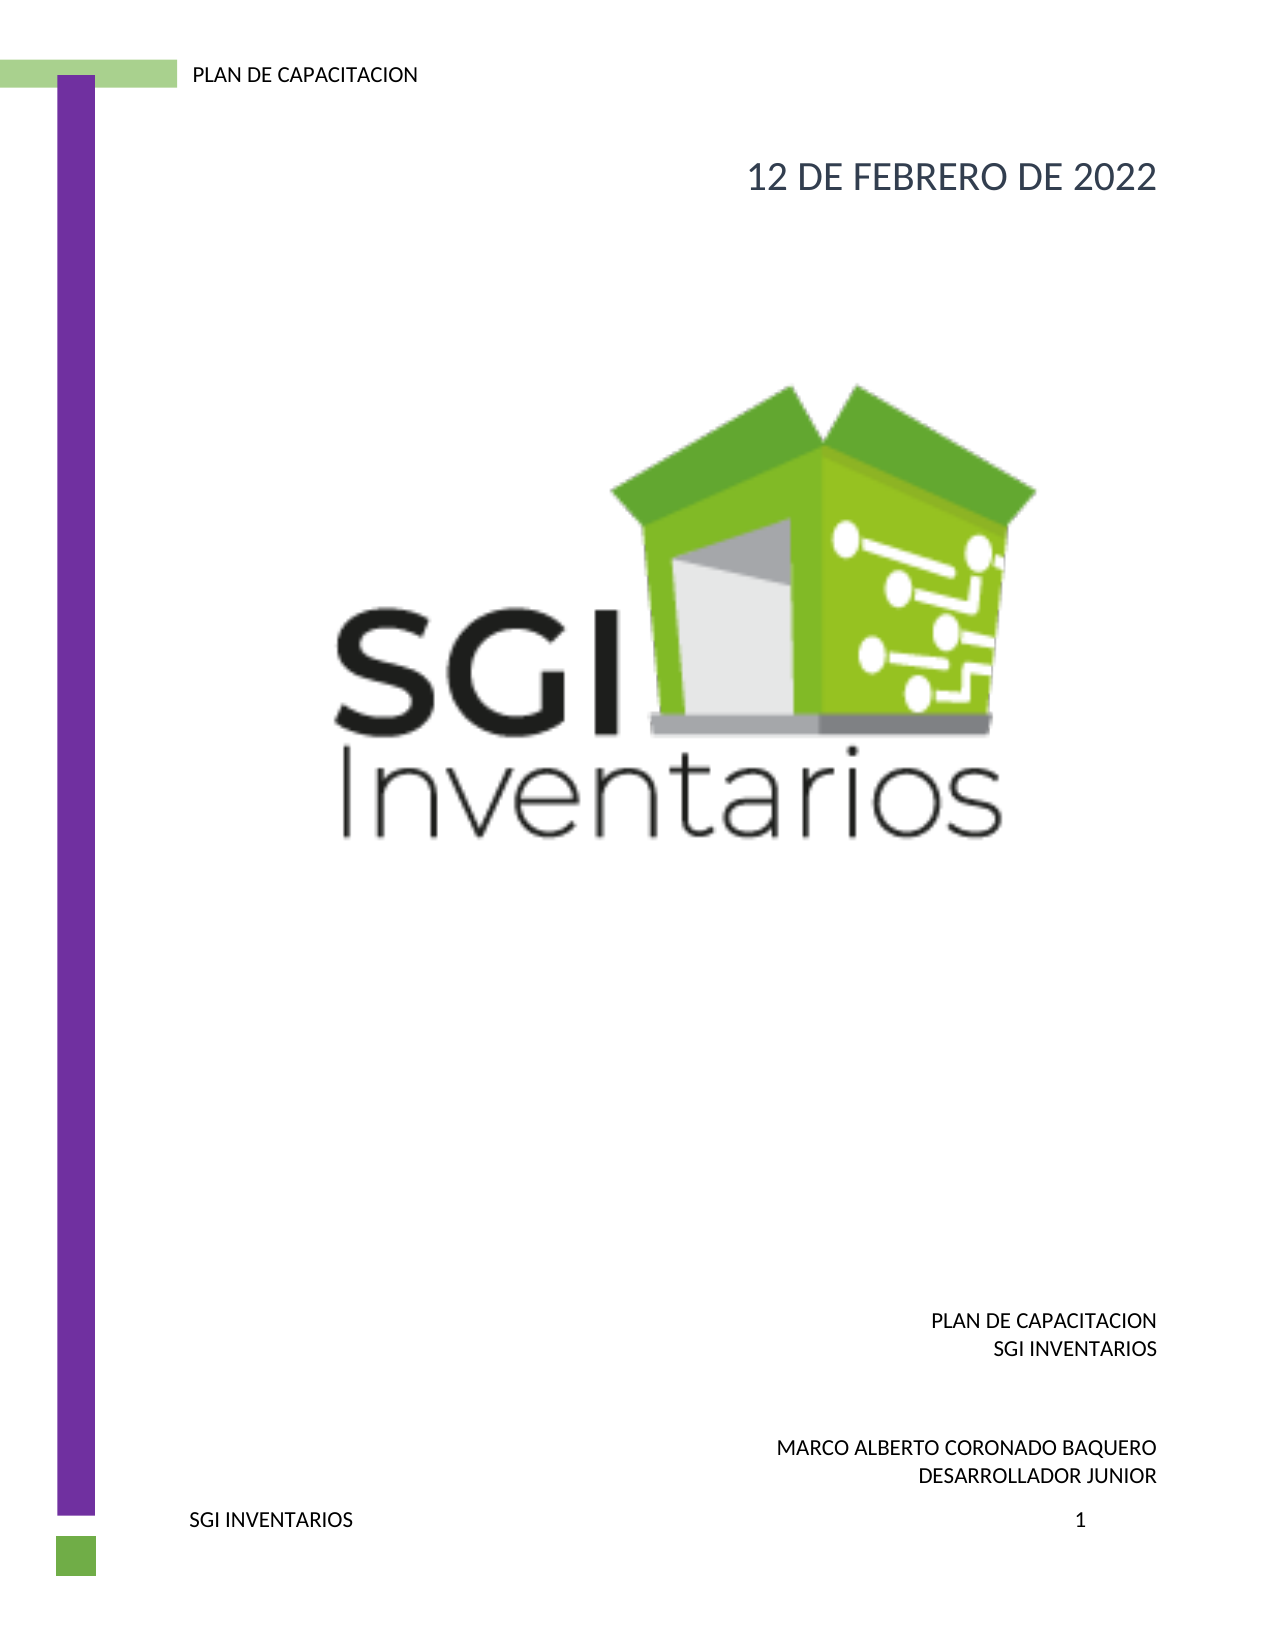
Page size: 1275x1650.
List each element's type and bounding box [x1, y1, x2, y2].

picture [256, 329, 1111, 943]
